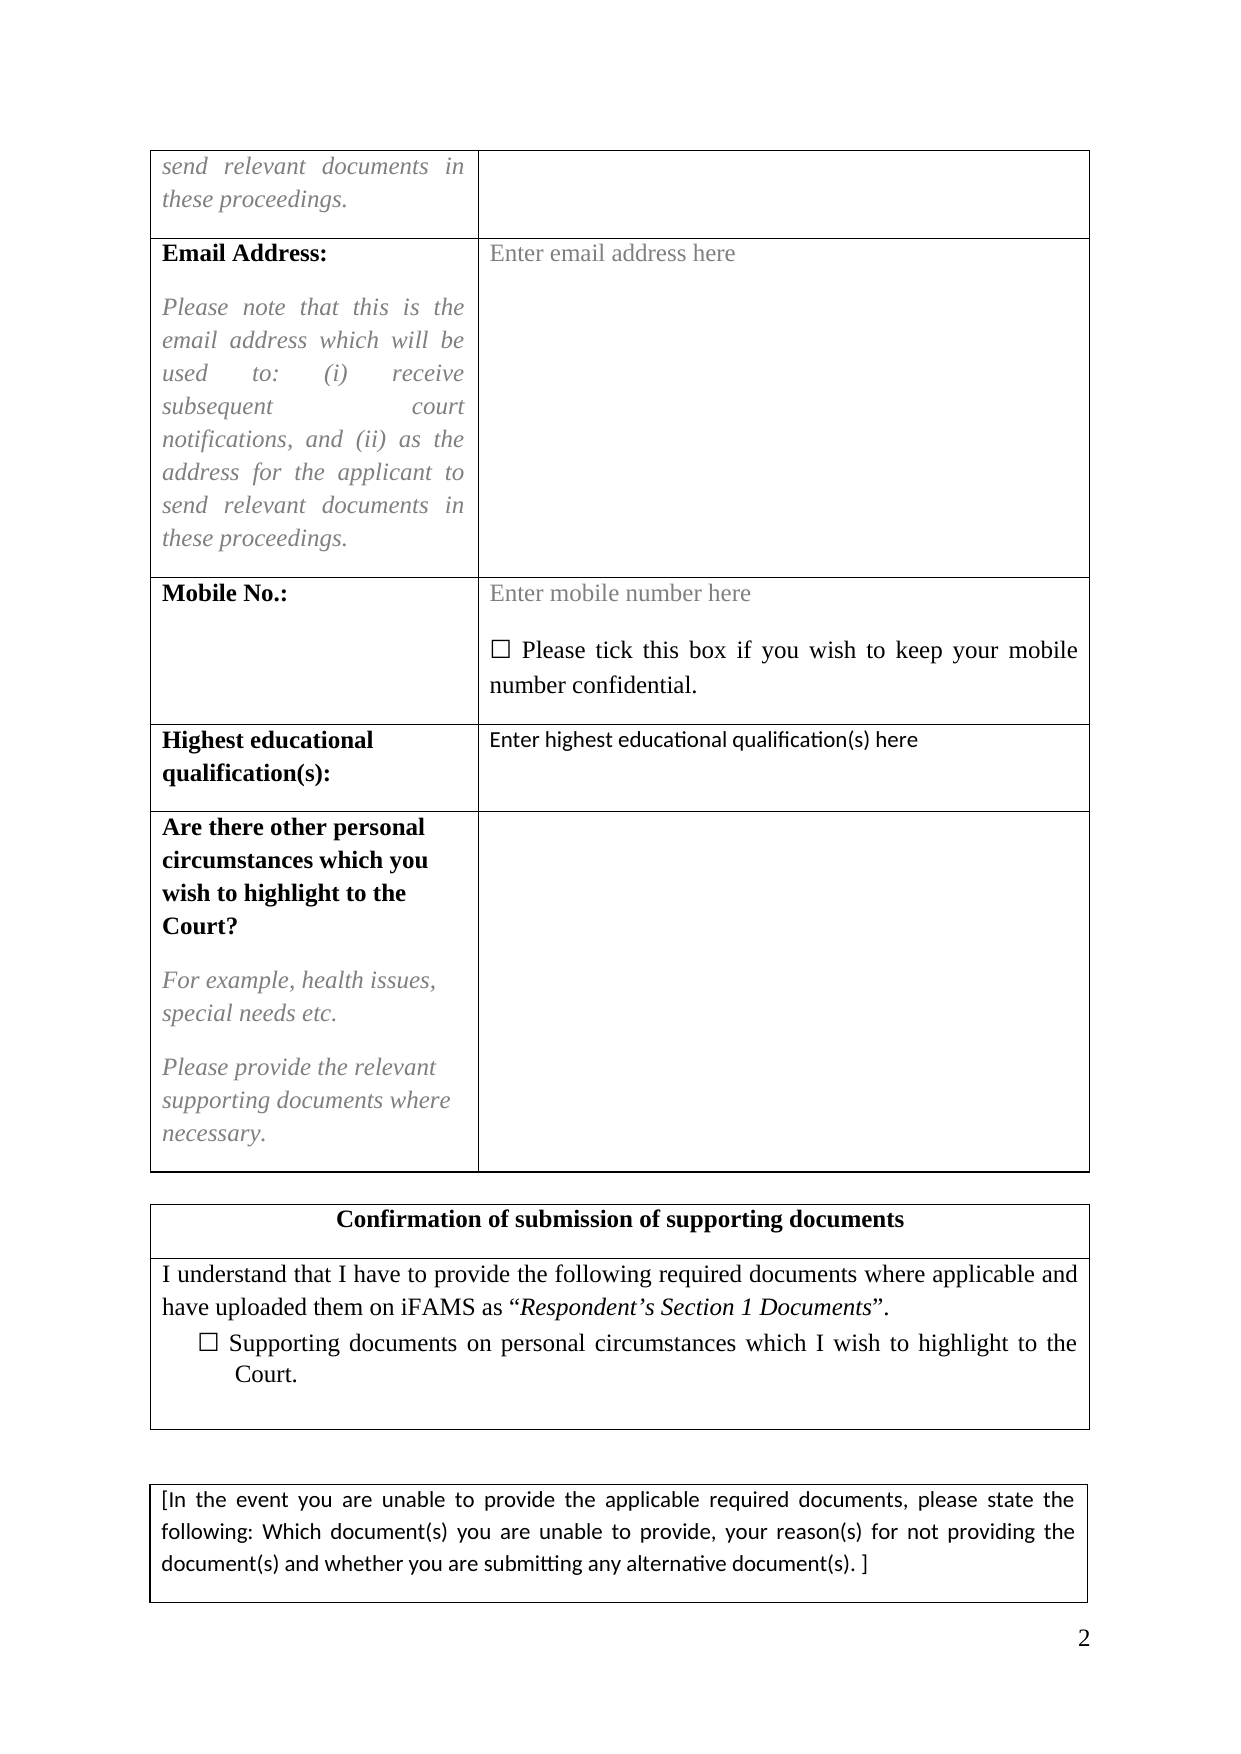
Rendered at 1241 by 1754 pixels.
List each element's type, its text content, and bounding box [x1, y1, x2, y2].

table_cell Mobile No.: [151, 578, 478, 724]
table_header Confirmation of submission of supporting documents [151, 1205, 1089, 1258]
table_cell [151, 151, 478, 237]
table_cell Please tick this box if you wish to keep your mobile number confidential. [479, 578, 1089, 724]
table_cell Highest educational qualification(s): [151, 725, 478, 811]
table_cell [479, 151, 1089, 237]
table_header [151, 1485, 1087, 1602]
table_cell [479, 239, 1089, 577]
table_cell Email Address: Please note that this is the email address which will be used to: (i) receive subsequent court notifications, and (ii) as the address for the applicant to send relevant documents in these proceedings. [151, 239, 478, 577]
table_cell Are there other personal circumstances which you wish to highlight to the Court? For example, health issues, special needs etc. Please provide the relevant supporting documents where necessary. [151, 812, 478, 1171]
table_cell [479, 812, 1089, 1171]
table_cell I understand that I have to provide the following required documents where applicable and have uploaded them on iFAMS as “Respondent’s Section 1 Documents”. Supporting documents on personal circumstances which I wish to highlight to the Court. [151, 1259, 1089, 1429]
